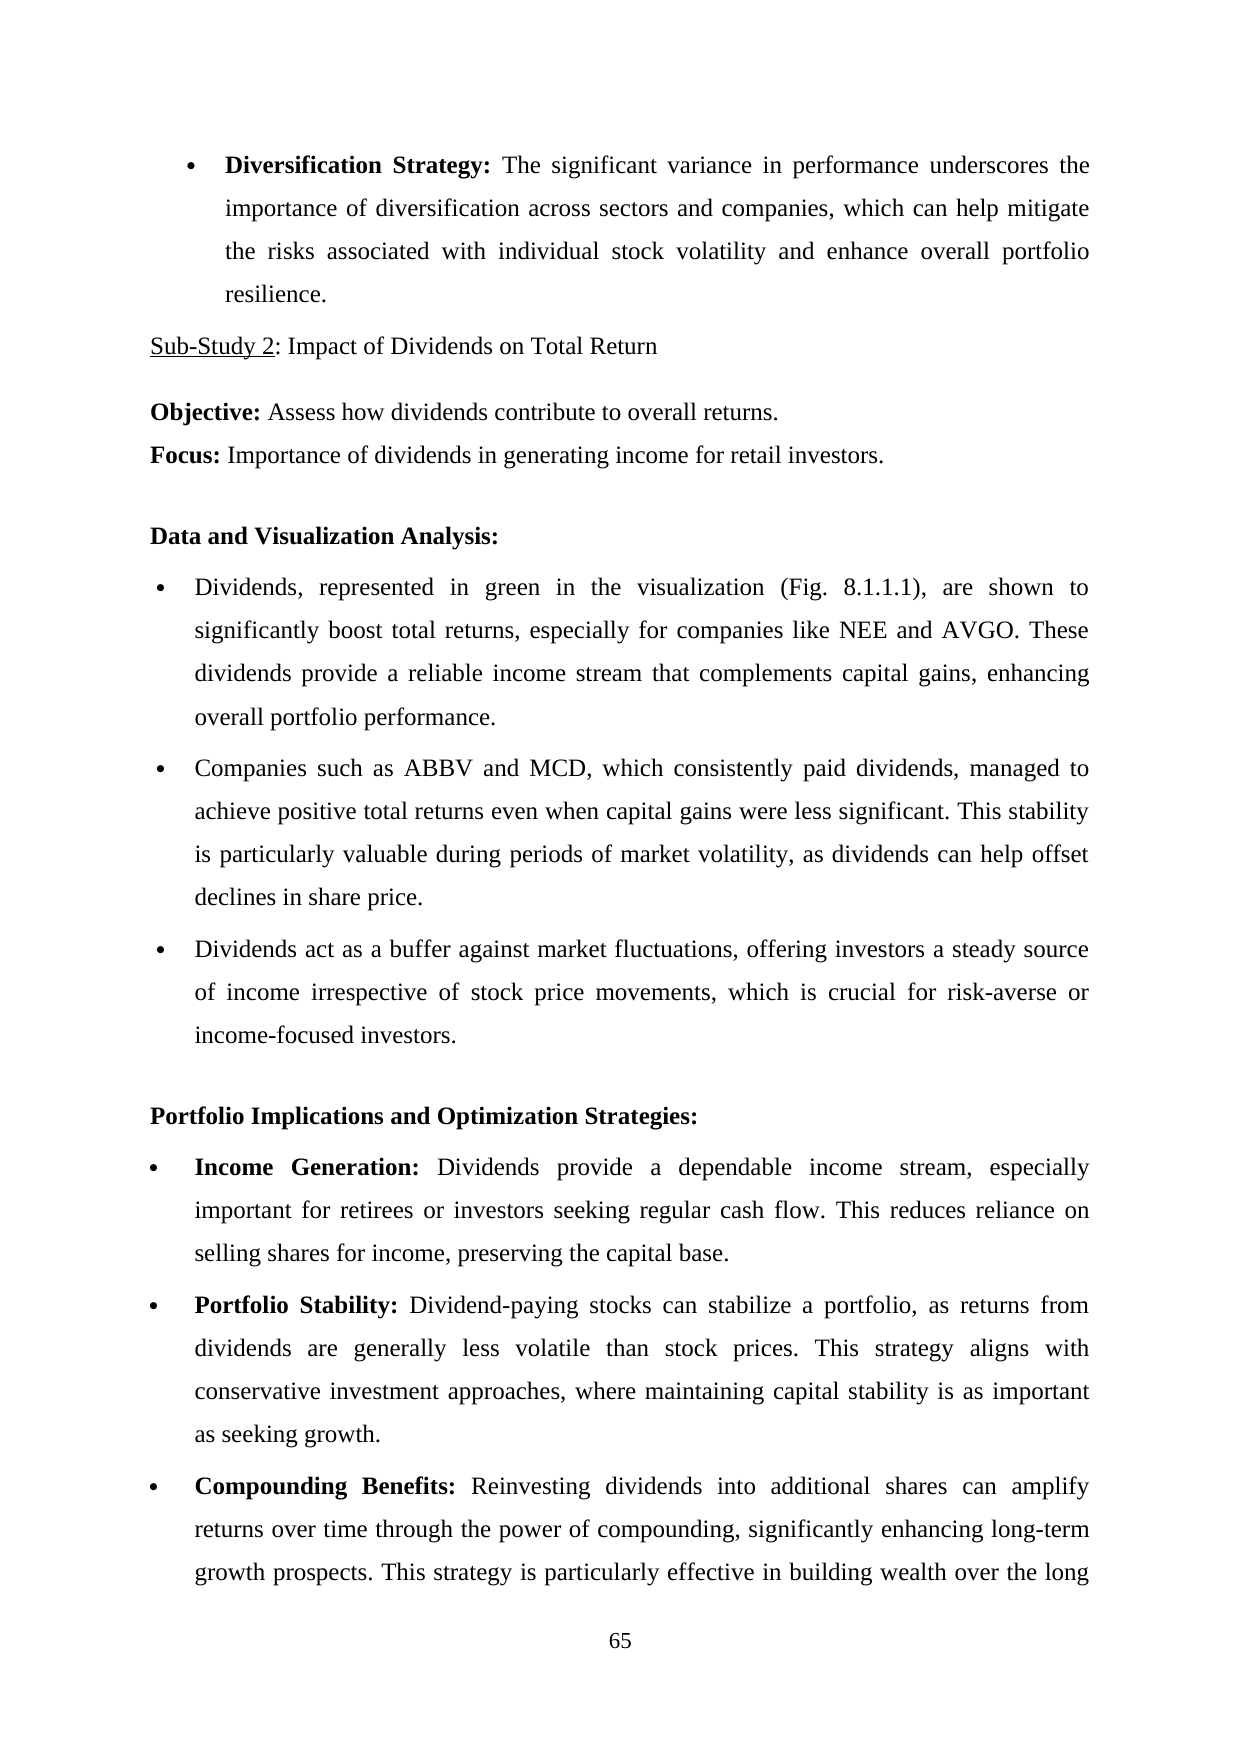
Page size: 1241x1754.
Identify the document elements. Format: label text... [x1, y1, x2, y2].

list Companies such as ABBV and MCD, which consistently paid dividends, managed to achieve positive total returns even when capital gains were less significant. This stability is particularly valuable during periods of market volatility, as dividends can help offset declines in share price. [157, 753, 1090, 911]
list Income Generation: Dividends provide a dependable income stream, especially important for retirees or investors seeking regular cash flow. This reduces reliance on selling shares for income, preserving the capital base. [150, 1152, 1090, 1267]
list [150, 1471, 1090, 1586]
list Diversification Strategy: The significant variance in performance underscores the importance of diversification across sectors and companies, which can help mitigate the risks associated with individual stock volatility and enhance overall portfolio resilience. [187, 150, 1090, 308]
list Dividends, represented in green in the visualization (Fig. 8.1.1.1), are shown to significantly boost total returns, especially for companies like NEE and AVGO. These dividends provide a reliable income stream that complements capital gains, enhancing overall portfolio performance. [157, 572, 1090, 730]
text Objective: Assess how dividends contribute to overall returns. Focus: Importance of dividends in generating income for retail investors. [150, 397, 1090, 469]
subtitle Sub-Study 2: Impact of Dividends on Total Return [150, 331, 1090, 359]
list Dividends act as a buffer against market fluctuations, offering investors a steady source of income irrespective of stock price movements, which is crucial for risk-averse or income-focused investors. [157, 934, 1090, 1049]
list Portfolio Stability: Dividend-paying stocks can stabilize a portfolio, as returns from dividends are generally less volatile than stock prices. This strategy aligns with conservative investment approaches, where maintaining capital stability is as important as seeking growth. [150, 1290, 1090, 1448]
text Data and Visualization Analysis: [150, 521, 1090, 549]
text Portfolio Implications and Optimization Strategies: [150, 1101, 1090, 1129]
